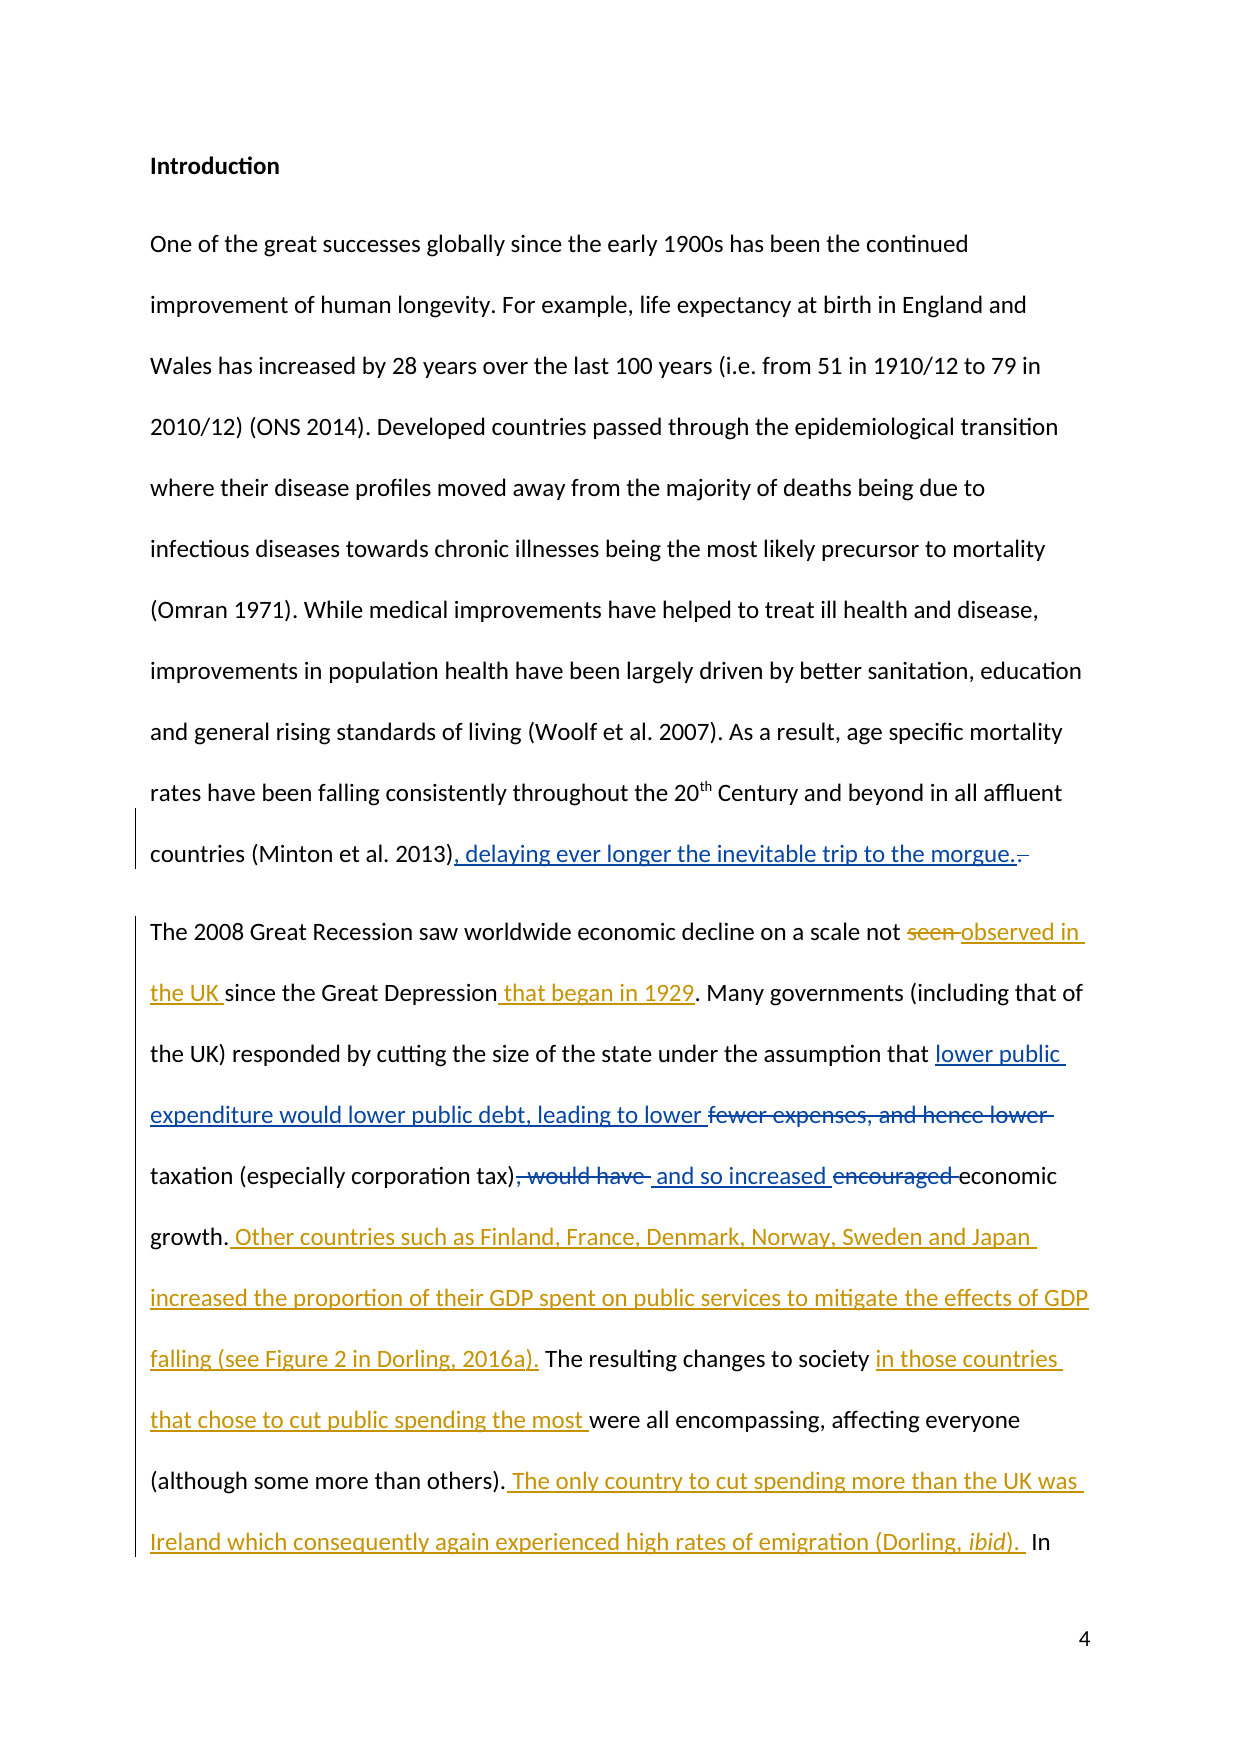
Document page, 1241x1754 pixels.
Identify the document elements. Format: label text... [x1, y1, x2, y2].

text Introduction [150, 150, 1090, 181]
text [150, 916, 1090, 1557]
text One of the great successes globally since the early 1900s has been the continued improvement of human longevity. For example, life expectancy at birth in England and Wales has increased by 28 years over the last 100 years (i.e. from 51 in 1910/12 to 79 in 2010/12) (ONS 2014). Developed countries passed through the epidemiological transition where their disease profiles moved away from the majority of deaths being due to infectious diseases towards chronic illnesses being the most likely precursor to mortality (Omran 1971). While medical improvements have helped to treat ill health and disease, improvements in population health have been largely driven by better sanitation, education and general rising standards of living (Woolf et al. 2007). As a result, age specific mortality rates have been falling consistently throughout the 20th Century and beyond in all affluent countries (Minton et al. 2013) [150, 228, 1090, 869]
